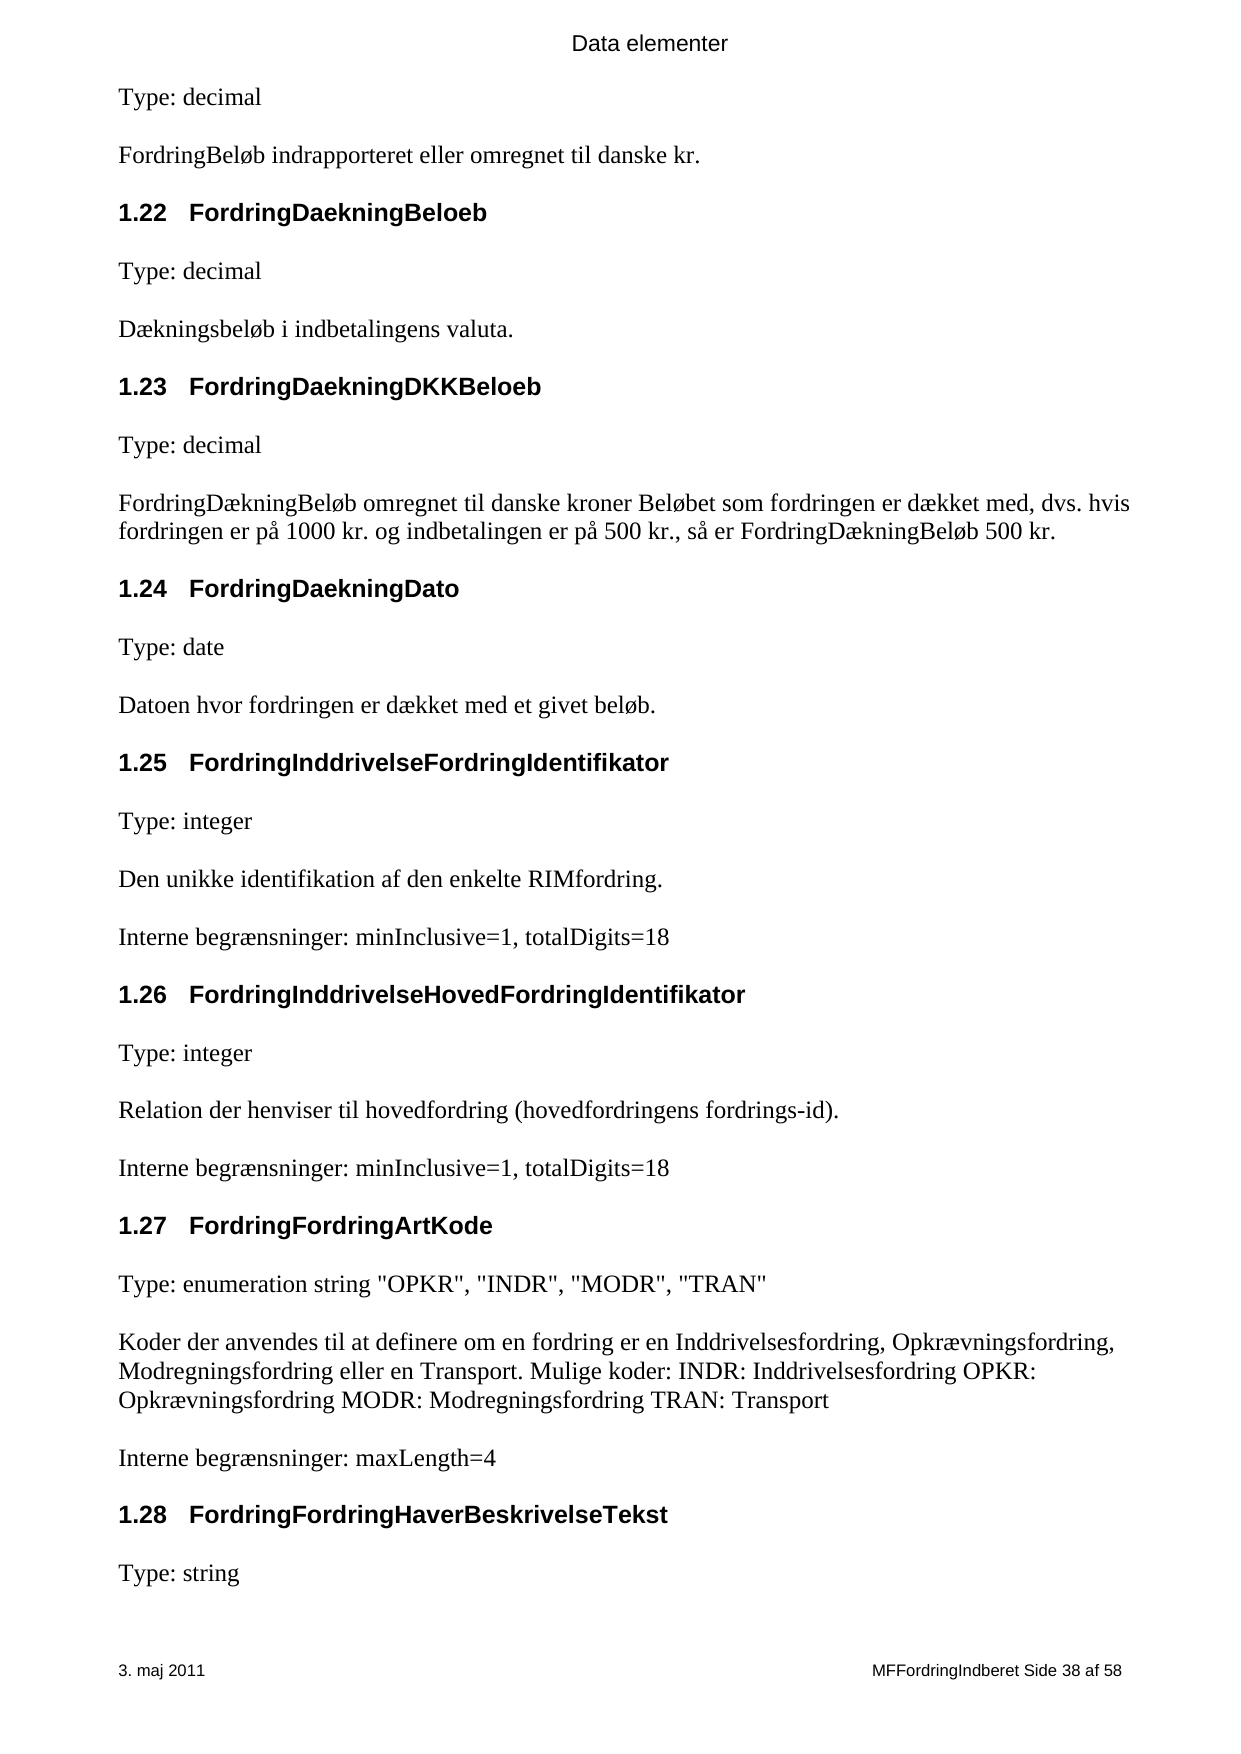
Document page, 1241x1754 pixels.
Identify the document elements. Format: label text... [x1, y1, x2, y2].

text FordringDækningBeløb omregnet til danske kroner Beløbet som fordringen er dækket med, dvs. hvis fordringen er på 1000 kr. og indbetalingen er på 500 kr., så er FordringDækningBeløb 500 kr. [118, 488, 1181, 545]
text Den unikke identifikation af den enkelte RIMfordring. [118, 864, 1181, 893]
text Relation der henviser til hovedfordring (hovedfordringens fordrings-id). [118, 1096, 1181, 1124]
subtitle FordringInddrivelseHovedFordringIdentifikator [118, 980, 1181, 1008]
text Type: decimal [118, 430, 1181, 458]
text Dækningsbeløb i indbetalingens valuta. [118, 314, 1181, 343]
text Interne begrænsninger: minInclusive=1, totalDigits=18 [118, 922, 1181, 951]
subtitle FordringDaekningBeloeb [118, 198, 1181, 227]
text Type: enumeration string "OPKR", "INDR", "MODR", "TRAN" [118, 1269, 1181, 1298]
text Type: decimal [118, 82, 1181, 111]
subtitle FordringInddrivelseFordringIdentifikator [118, 748, 1181, 777]
text Type: decimal [118, 256, 1181, 285]
text Koder der anvendes til at definere om en fordring er en Inddrivelsesfordring, Opkrævningsfordring, Modregningsfordring eller en Transport. Mulige koder: INDR: Inddrivelsesfordring OPKR: Opkrævningsfordring MODR: Modregningsfordring TRAN: Transport [118, 1327, 1181, 1413]
text FordringBeløb indrapporteret eller omregnet til danske kr. [118, 140, 1181, 169]
text Interne begrænsninger: maxLength=4 [118, 1443, 1181, 1471]
text Type: string [118, 1558, 1181, 1587]
text Type: integer [118, 1038, 1181, 1066]
subtitle FordringFordringHaverBeskrivelseTekst [118, 1501, 1181, 1529]
subtitle FordringDaekningDato [118, 574, 1181, 603]
subtitle FordringFordringArtKode [118, 1211, 1181, 1240]
text Datoen hvor fordringen er dækket med et givet beløb. [118, 690, 1181, 719]
text Type: integer [118, 806, 1181, 835]
text Type: date [118, 632, 1181, 661]
subtitle FordringDaekningDKKBeloeb [118, 372, 1181, 401]
text Interne begrænsninger: minInclusive=1, totalDigits=18 [118, 1153, 1181, 1182]
